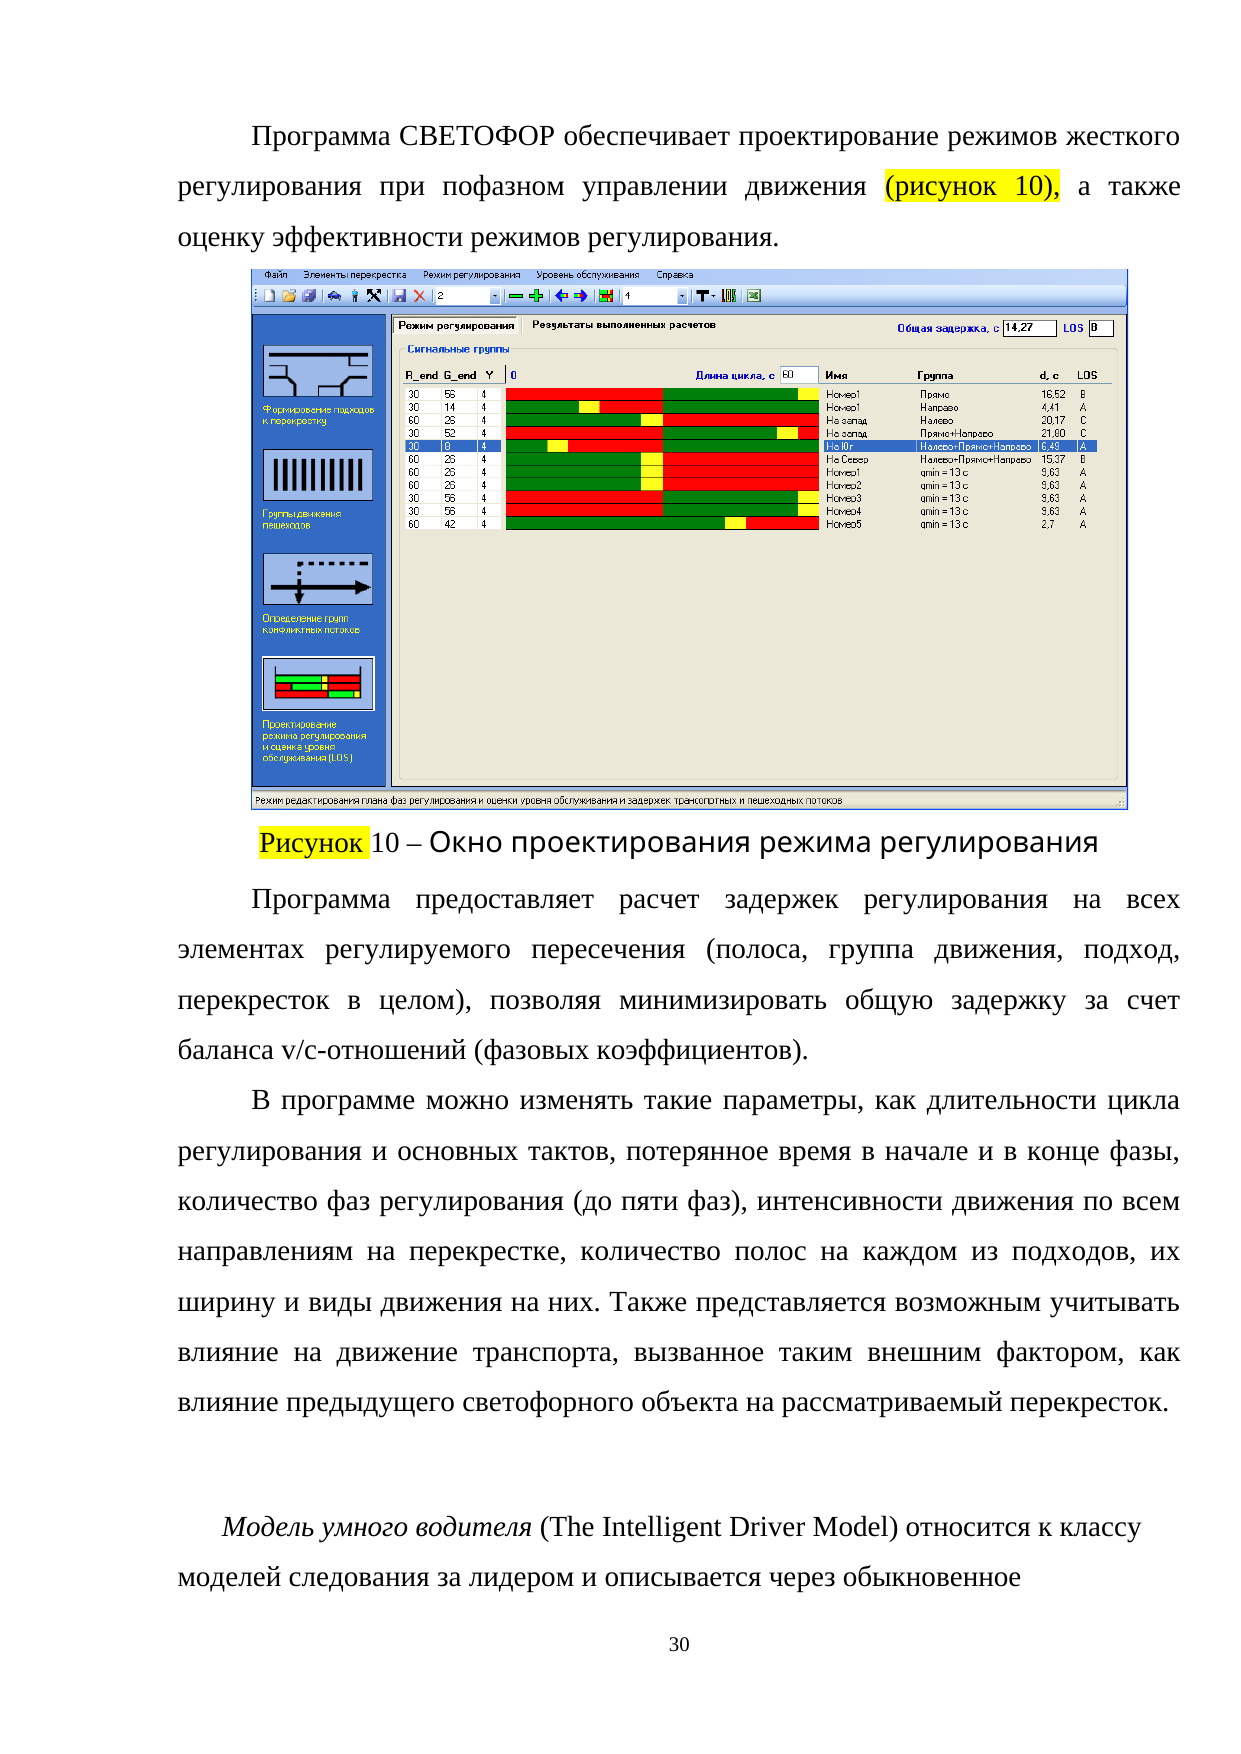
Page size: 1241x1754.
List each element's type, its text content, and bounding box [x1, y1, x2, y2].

text Программа предоставляет расчет задержек регулирования на всех элементах регулируемого пересечения (полоса, группа движения, подход, перекресток в целом), позволяя минимизировать общую задержку за счет баланса v/c-отношений (фазовых коэффициентов). [177, 881, 1181, 1066]
text Программа СВЕТОФОР обеспечивает проектирование режимов жесткого регулирования при пофазном управлении движения (рисунок 10), а также оценку эффективности режимов регулирования. [177, 118, 1181, 252]
text В программе можно изменять такие параметры, как длительности цикла регулирования и основных тактов, потерянное время в начале и в конце фазы, количество фаз регулирования (до пяти фаз), интенсивности движения по всем направлениям на перекрестке, количество полос на каждом из подходов, их ширину и виды движения на них. Также представляется возможным учитывать влияние на движение транспорта, вызванное таким внешним фактором, как влияние предыдущего светофорного объекта на рассматриваемый перекресток. [177, 1082, 1181, 1418]
text Рисунок 10 – Окно проектирования режима регулирования [177, 822, 1181, 861]
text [177, 1509, 1181, 1593]
